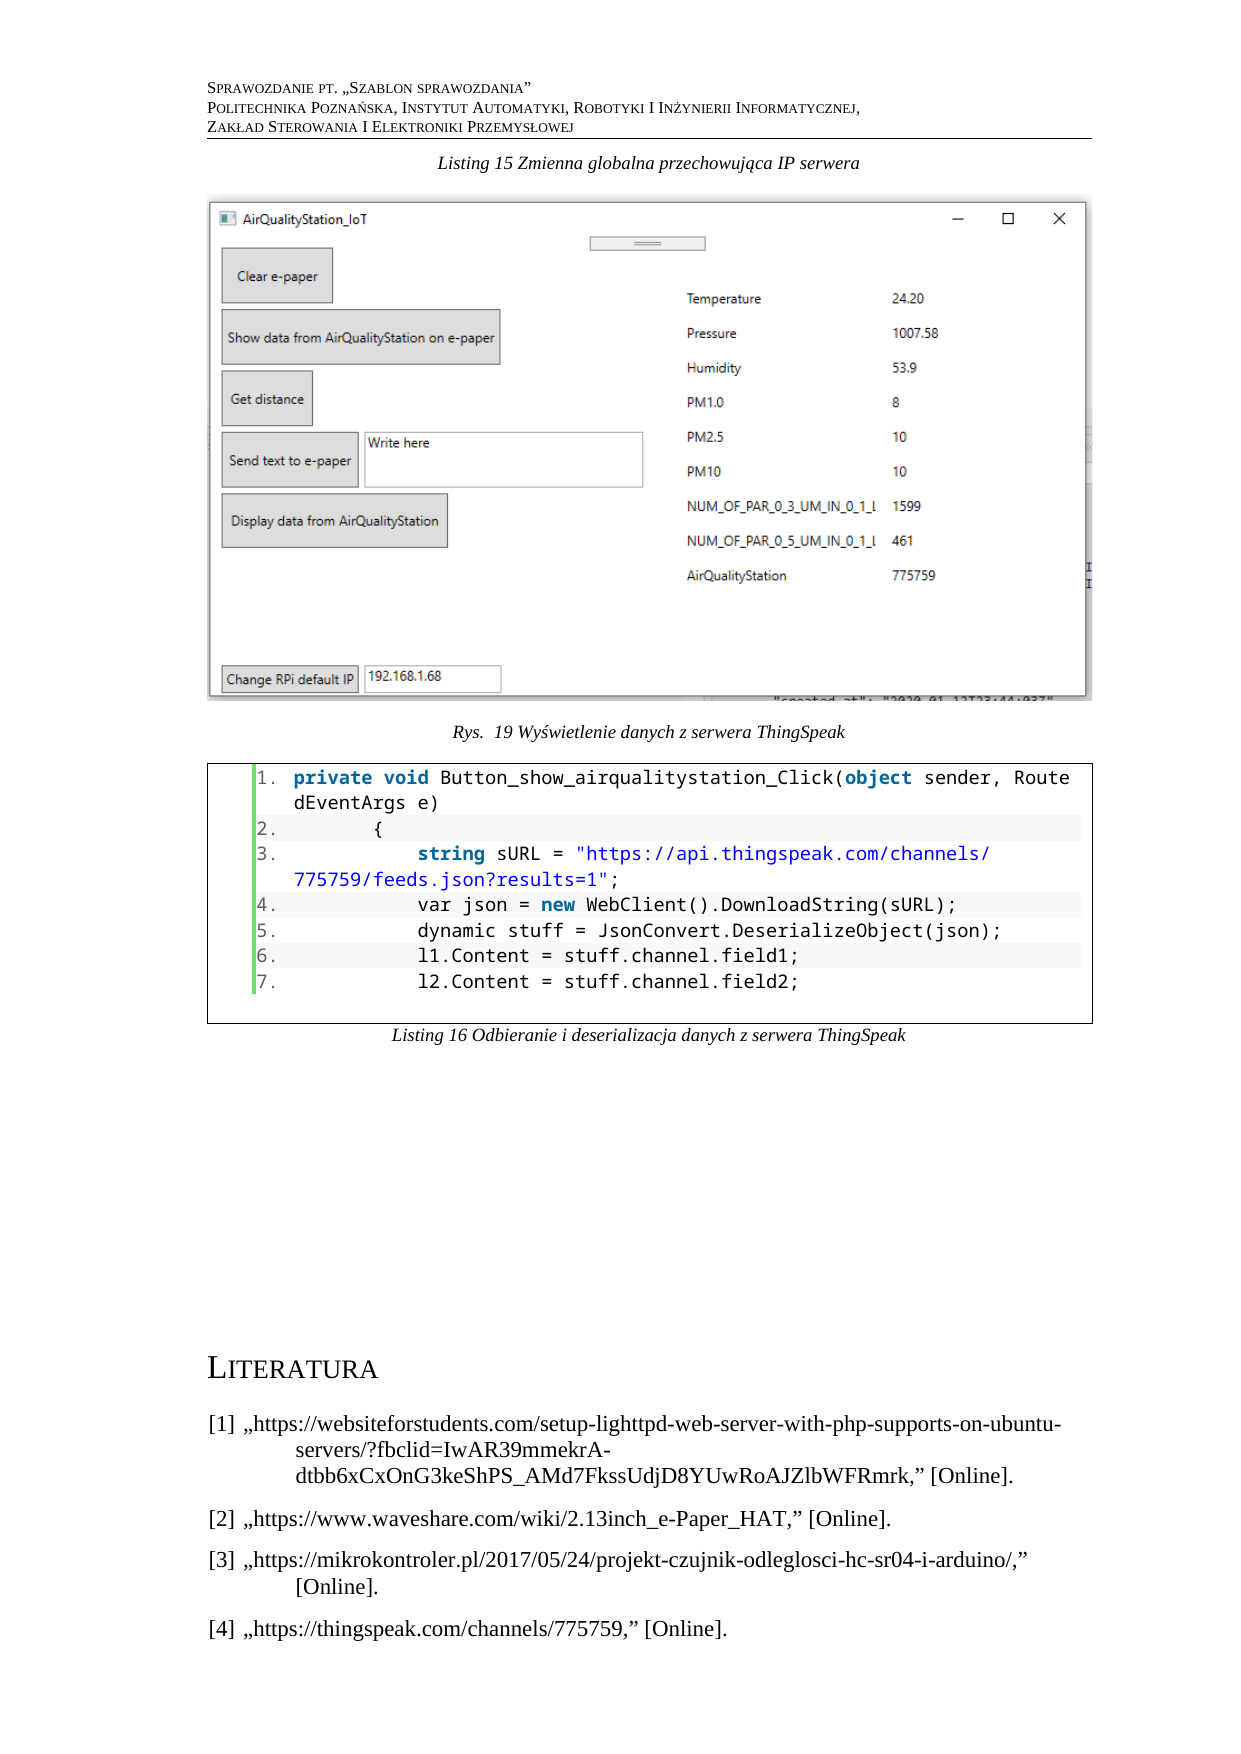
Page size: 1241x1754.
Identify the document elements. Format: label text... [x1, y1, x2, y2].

picture [206, 194, 1093, 701]
text Listing 15 Zmienna globalna przechowująca IP serwera [207, 152, 1092, 173]
text Rys. 19 Wyświetlenie danych z serwera ThingSpeak [207, 721, 1092, 742]
table_header private void Button_show_airqualitystation_Click(object sender, RoutedEventArgs e) { string sURL = "https://api.thingspeak.com/channels/775759/feeds.json?results=1"; var json = new WebClient().DownloadString(sURL); dynamic stuff = JsonConvert.DeserializeObject(json); l1.Content = stuff.channel.field1; l2.Content = stuff.channel.field2; [208, 764, 1092, 1023]
text Listing 16 Odbieranie i deserializacja danych z serwera ThingSpeak [207, 1024, 1092, 1046]
